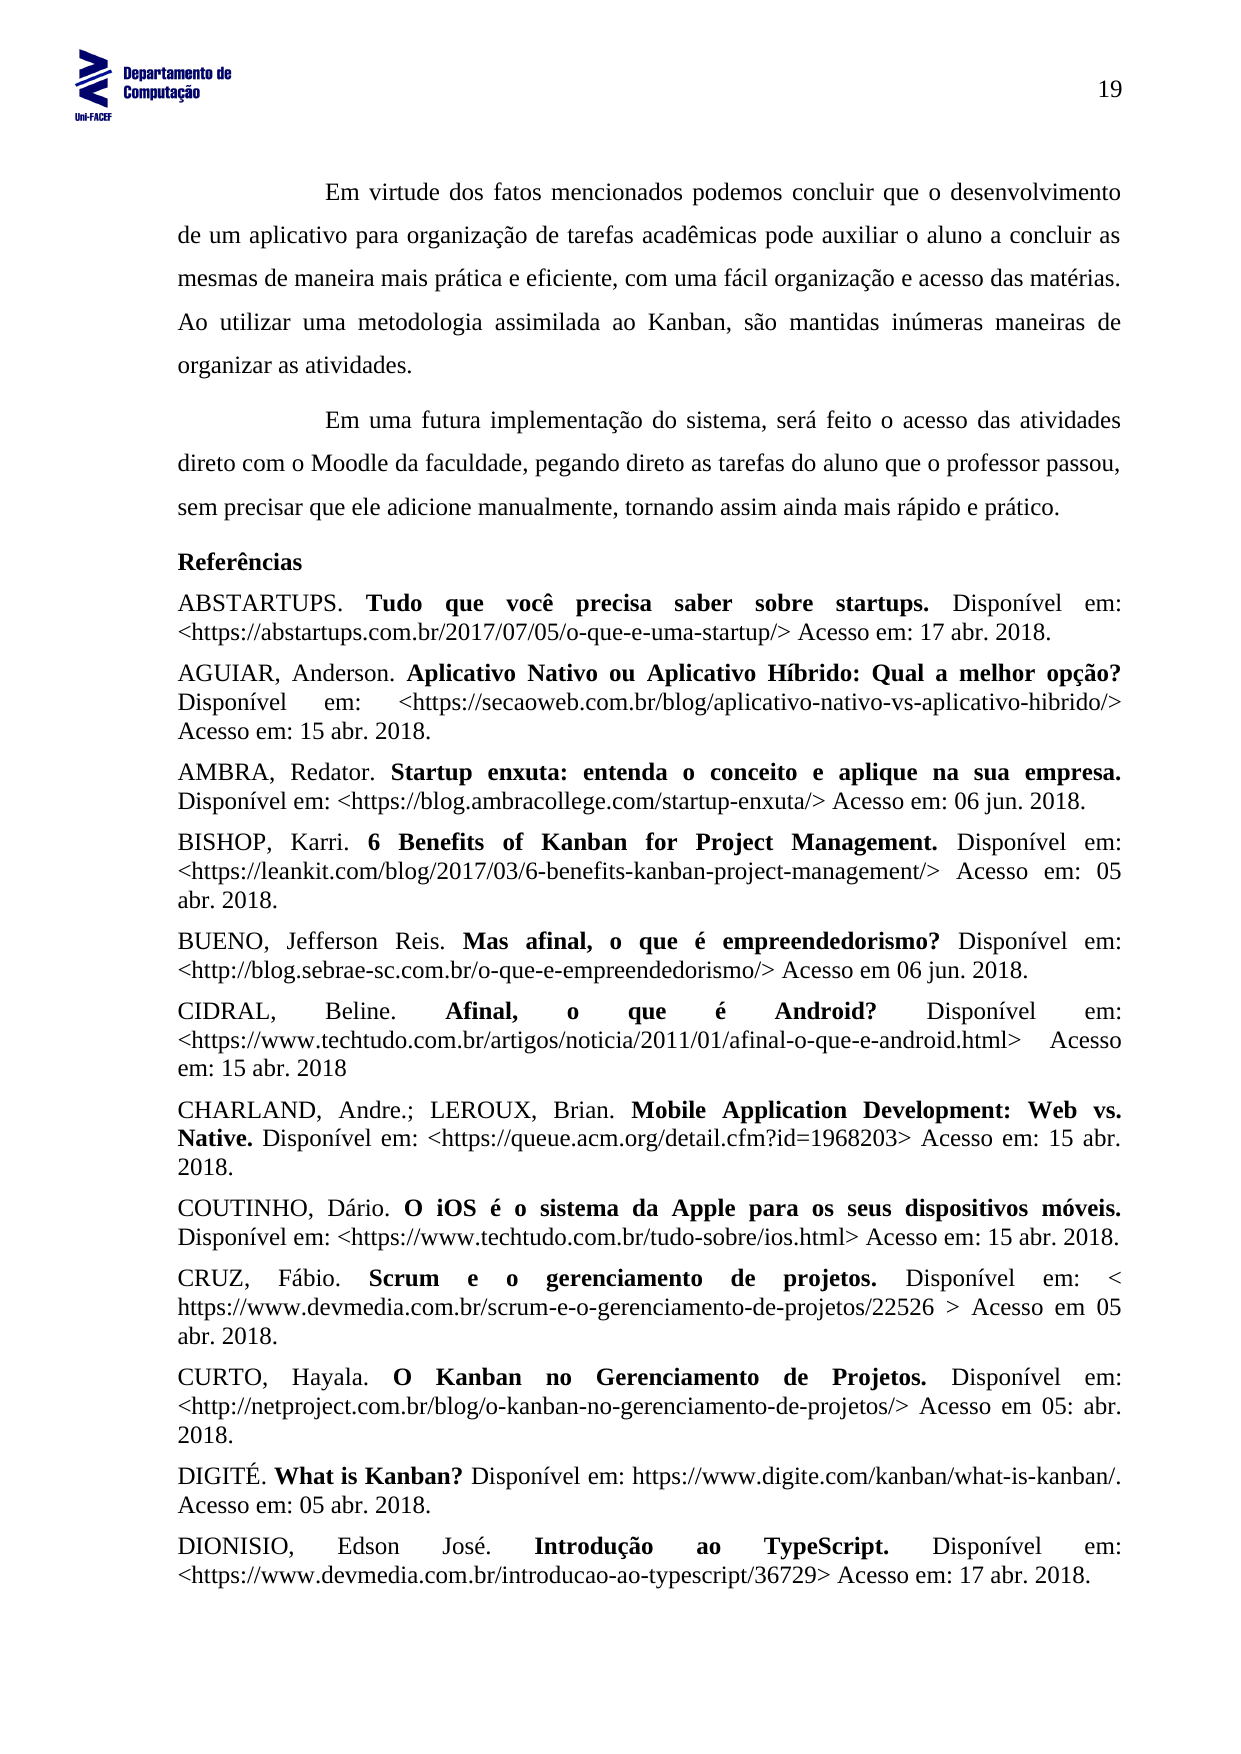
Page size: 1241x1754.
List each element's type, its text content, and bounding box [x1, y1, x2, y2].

text Em uma futura implementação do sistema, será feito o acesso das atividades direto com o Moodle da faculdade, pegando direto as tarefas do aluno que o professor passou, sem precisar que ele adicione manualmente, tornando assim ainda mais rápido e prático. [177, 405, 1122, 520]
text AMBRA, Redator. Startup enxuta: entenda o conceito e aplique na sua empresa. Disponível em: <https://blog.ambracollege.com/startup-enxuta/> Acesso em: 06 jun. 2018. [177, 757, 1122, 815]
text COUTINHO, Dário. O iOS é o sistema da Apple para os seus dispositivos móveis. Disponível em: <https://www.techtudo.com.br/tudo-sobre/ios.html> Acesso em: 15 abr. 2018. [177, 1193, 1122, 1251]
text CURTO, Hayala. O Kanban no Gerenciamento de Projetos. Disponível em: <http://netproject.com.br/blog/o-kanban-no-gerenciamento-de-projetos/> Acesso em 05: abr. 2018. [177, 1362, 1122, 1448]
text BUENO, Jefferson Reis. Mas afinal, o que é empreendedorismo? Disponível em: <http://blog.sebrae-sc.com.br/o-que-e-empreendedorismo/> Acesso em 06 jun. 2018. [177, 926, 1122, 983]
text Referências [177, 547, 1122, 576]
picture [43, 35, 262, 134]
text CHARLAND, Andre.; LEROUX, Brian. Mobile Application Development: Web vs. Native. Disponível em: <https://queue.acm.org/detail.cfm?id=1968203> Acesso em: 15 abr. 2018. [177, 1095, 1122, 1181]
text ABSTARTUPS. Tudo que você precisa saber sobre startups. Disponível em: <https://abstartups.com.br/2017/07/05/o-que-e-uma-startup/> Acesso em: 17 abr. 2018. [177, 588, 1122, 646]
text CRUZ, Fábio. Scrum e o gerenciamento de projetos. Disponível em: < https://www.devmedia.com.br/scrum-e-o-gerenciamento-de-projetos/22526 > Acesso em 05 abr. 2018. [177, 1263, 1122, 1350]
text CIDRAL, Beline. Afinal, o que é Android? Disponível em: <https://www.techtudo.com.br/artigos/noticia/2011/01/afinal-o-que-e-android.html> Acesso em: 15 abr. 2018 [177, 996, 1122, 1082]
text BISHOP, Karri. 6 Benefits of Kanban for Project Management. Disponível em: <https://leankit.com/blog/2017/03/6-benefits-kanban-project-management/> Acesso em: 05 abr. 2018. [177, 827, 1122, 913]
text Em virtude dos fatos mencionados podemos concluir que o desenvolvimento de um aplicativo para organização de tarefas acadêmicas pode auxiliar o aluno a concluir as mesmas de maneira mais prática e eficiente, com uma fácil organização e acesso das matérias. Ao utilizar uma metodologia assimilada ao Kanban, são mantidas inúmeras maneiras de organizar as atividades. [177, 177, 1122, 378]
text DIGITÉ. What is Kanban? Disponível em: https://www.digite.com/kanban/what-is-kanban/. Acesso em: 05 abr. 2018. [177, 1461, 1122, 1518]
text DIONISIO, Edson José. Introdução ao TypeScript. Disponível em: <https://www.devmedia.com.br/introducao-ao-typescript/36729> Acesso em: 17 abr. 2018. [177, 1531, 1122, 1588]
text AGUIAR, Anderson. Aplicativo Nativo ou Aplicativo Híbrido: Qual a melhor opção? Disponível em: <https://secaoweb.com.br/blog/aplicativo-nativo-vs-aplicativo-hibrido/> Acesso em: 15 abr. 2018. [177, 658, 1122, 745]
